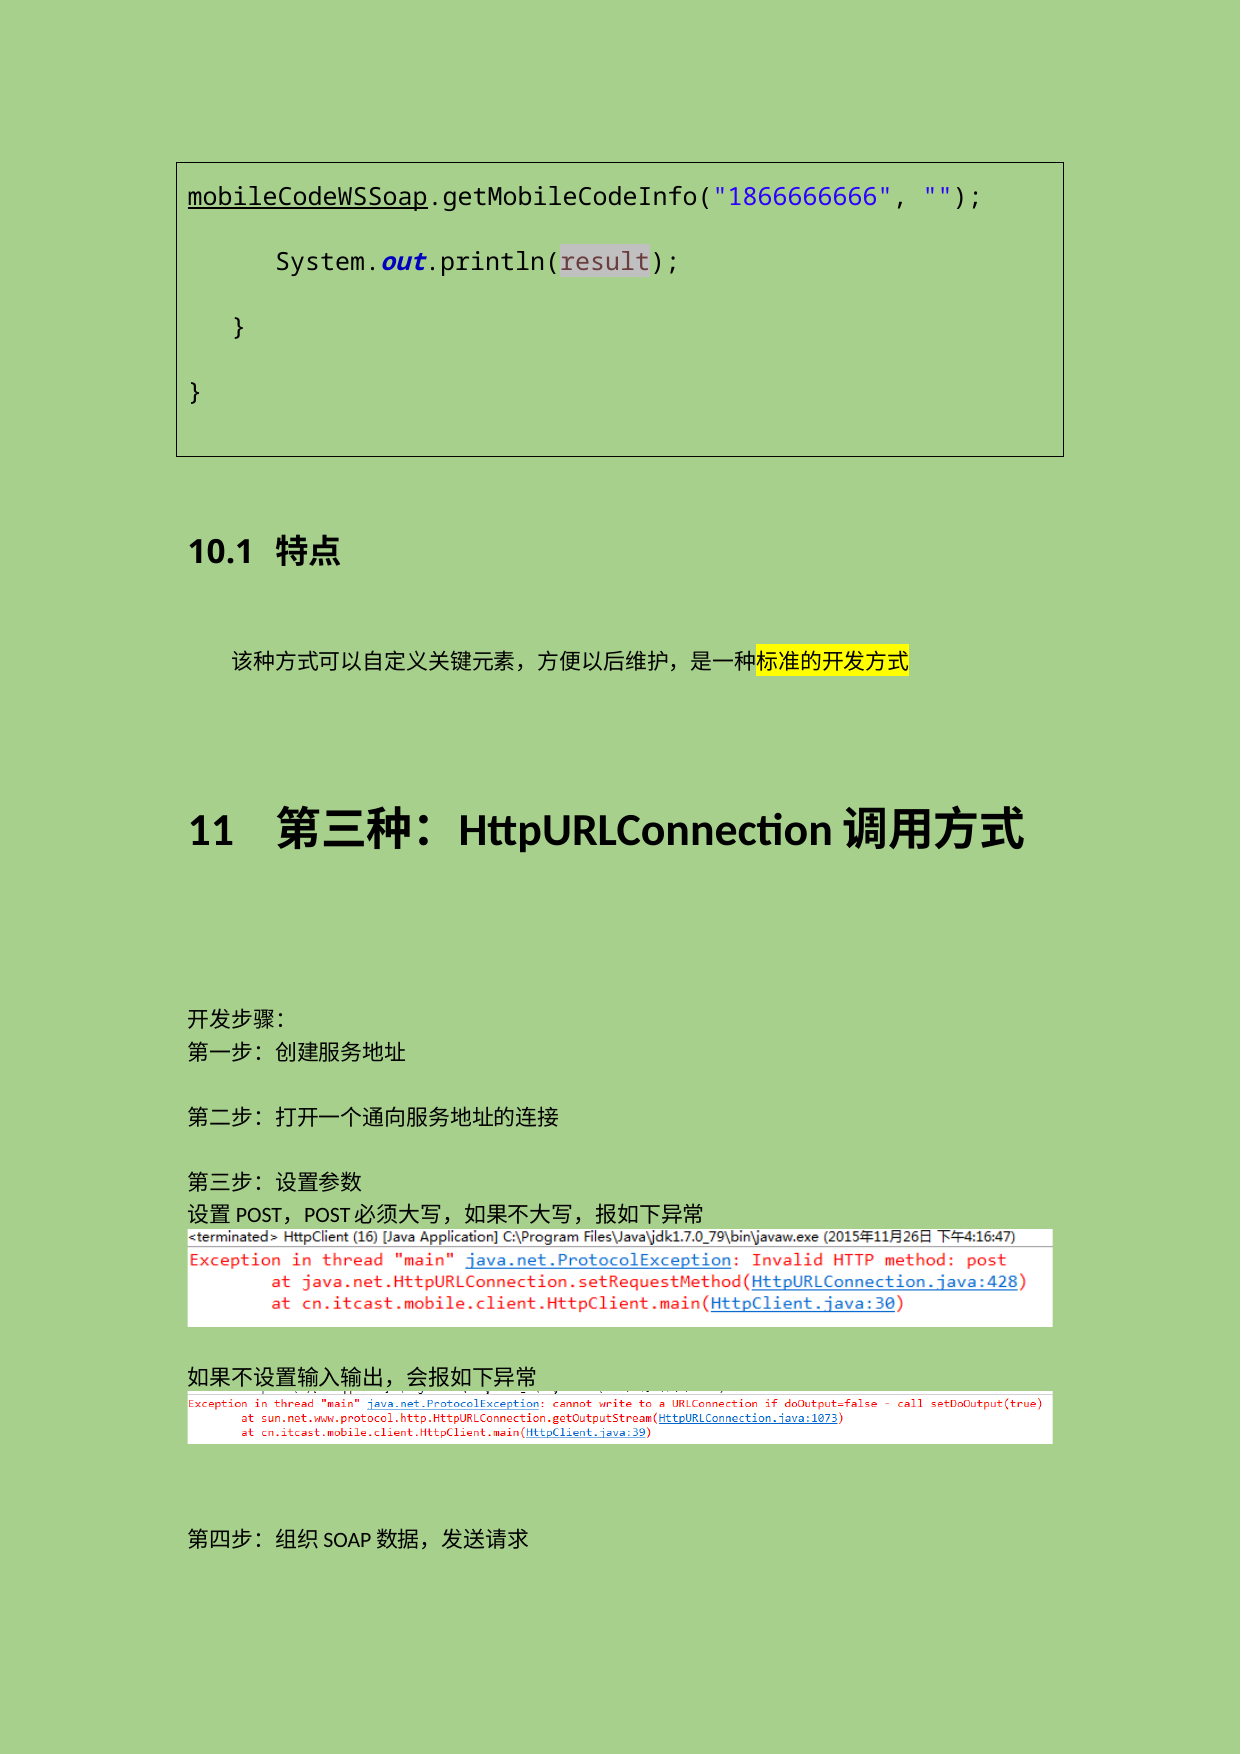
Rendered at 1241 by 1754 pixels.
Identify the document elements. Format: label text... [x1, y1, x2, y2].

text 第三步：设置参数 [187, 1164, 1053, 1197]
text 该种方式可以自定义关键元素，方便以后维护，是一种标准的开发方式 [187, 643, 1053, 676]
picture [187, 1391, 1053, 1444]
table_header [177, 163, 1063, 456]
subtitle 特点 [187, 516, 1053, 581]
picture [187, 1229, 1053, 1327]
text 第一步：创建服务地址 [187, 1034, 1053, 1067]
text 开发步骤： [187, 1002, 1053, 1034]
text 设置POST，POST必须大写，如果不大写，报如下异常 [187, 1197, 1053, 1229]
text 第二步：打开一个通向服务地址的连接 [187, 1099, 1053, 1132]
text 如果不设置输入输出，会报如下异常 [187, 1359, 1053, 1391]
subtitle 第三种：HttpURLConnection调用方式 [187, 776, 1053, 874]
text 第四步：组织SOAP数据，发送请求 [187, 1522, 1053, 1554]
